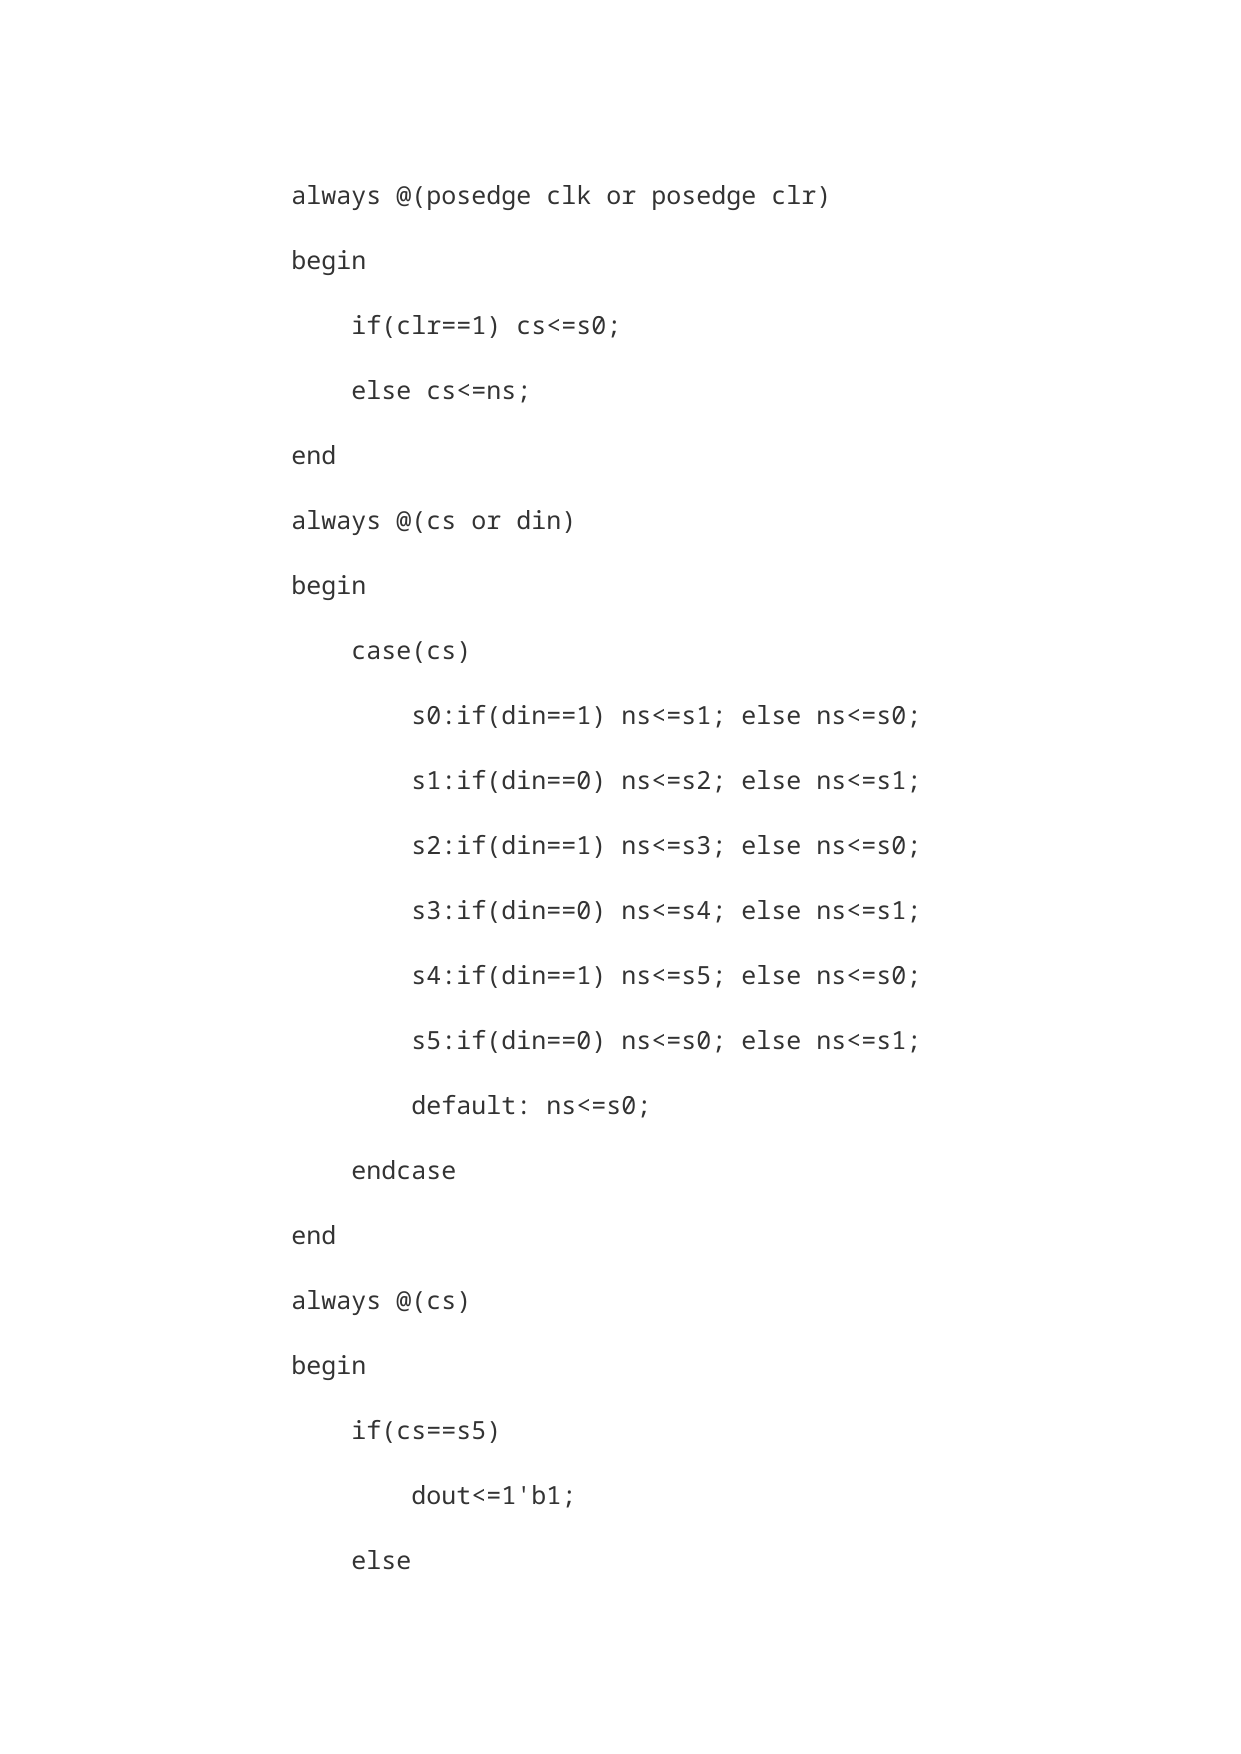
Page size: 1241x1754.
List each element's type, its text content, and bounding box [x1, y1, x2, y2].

list always @(cs or din) [231, 487, 1053, 552]
list if(cs==s5) [231, 1397, 1053, 1462]
list case(cs) [231, 617, 1053, 682]
list dout<=1'b1; [231, 1462, 1053, 1527]
list s0:if(din==1) ns<=s1; else ns<=s0; [231, 682, 1053, 747]
list if(clr==1) cs<=s0; [231, 292, 1053, 357]
list begin [231, 1332, 1053, 1397]
list end [231, 1202, 1053, 1267]
list default: ns<=s0; [231, 1072, 1053, 1137]
list else [231, 1527, 1053, 1592]
list begin [231, 552, 1053, 617]
list s1:if(din==0) ns<=s2; else ns<=s1; [231, 747, 1053, 812]
list s3:if(din==0) ns<=s4; else ns<=s1; [231, 877, 1053, 942]
list always @(posedge clk or posedge clr) [231, 162, 1053, 227]
list s5:if(din==0) ns<=s0; else ns<=s1; [231, 1007, 1053, 1072]
list s2:if(din==1) ns<=s3; else ns<=s0; [231, 812, 1053, 877]
list always @(cs) [231, 1267, 1053, 1332]
list begin [231, 227, 1053, 292]
list end [231, 422, 1053, 487]
list else cs<=ns; [231, 357, 1053, 422]
list s4:if(din==1) ns<=s5; else ns<=s0; [231, 942, 1053, 1007]
list endcase [231, 1137, 1053, 1202]
